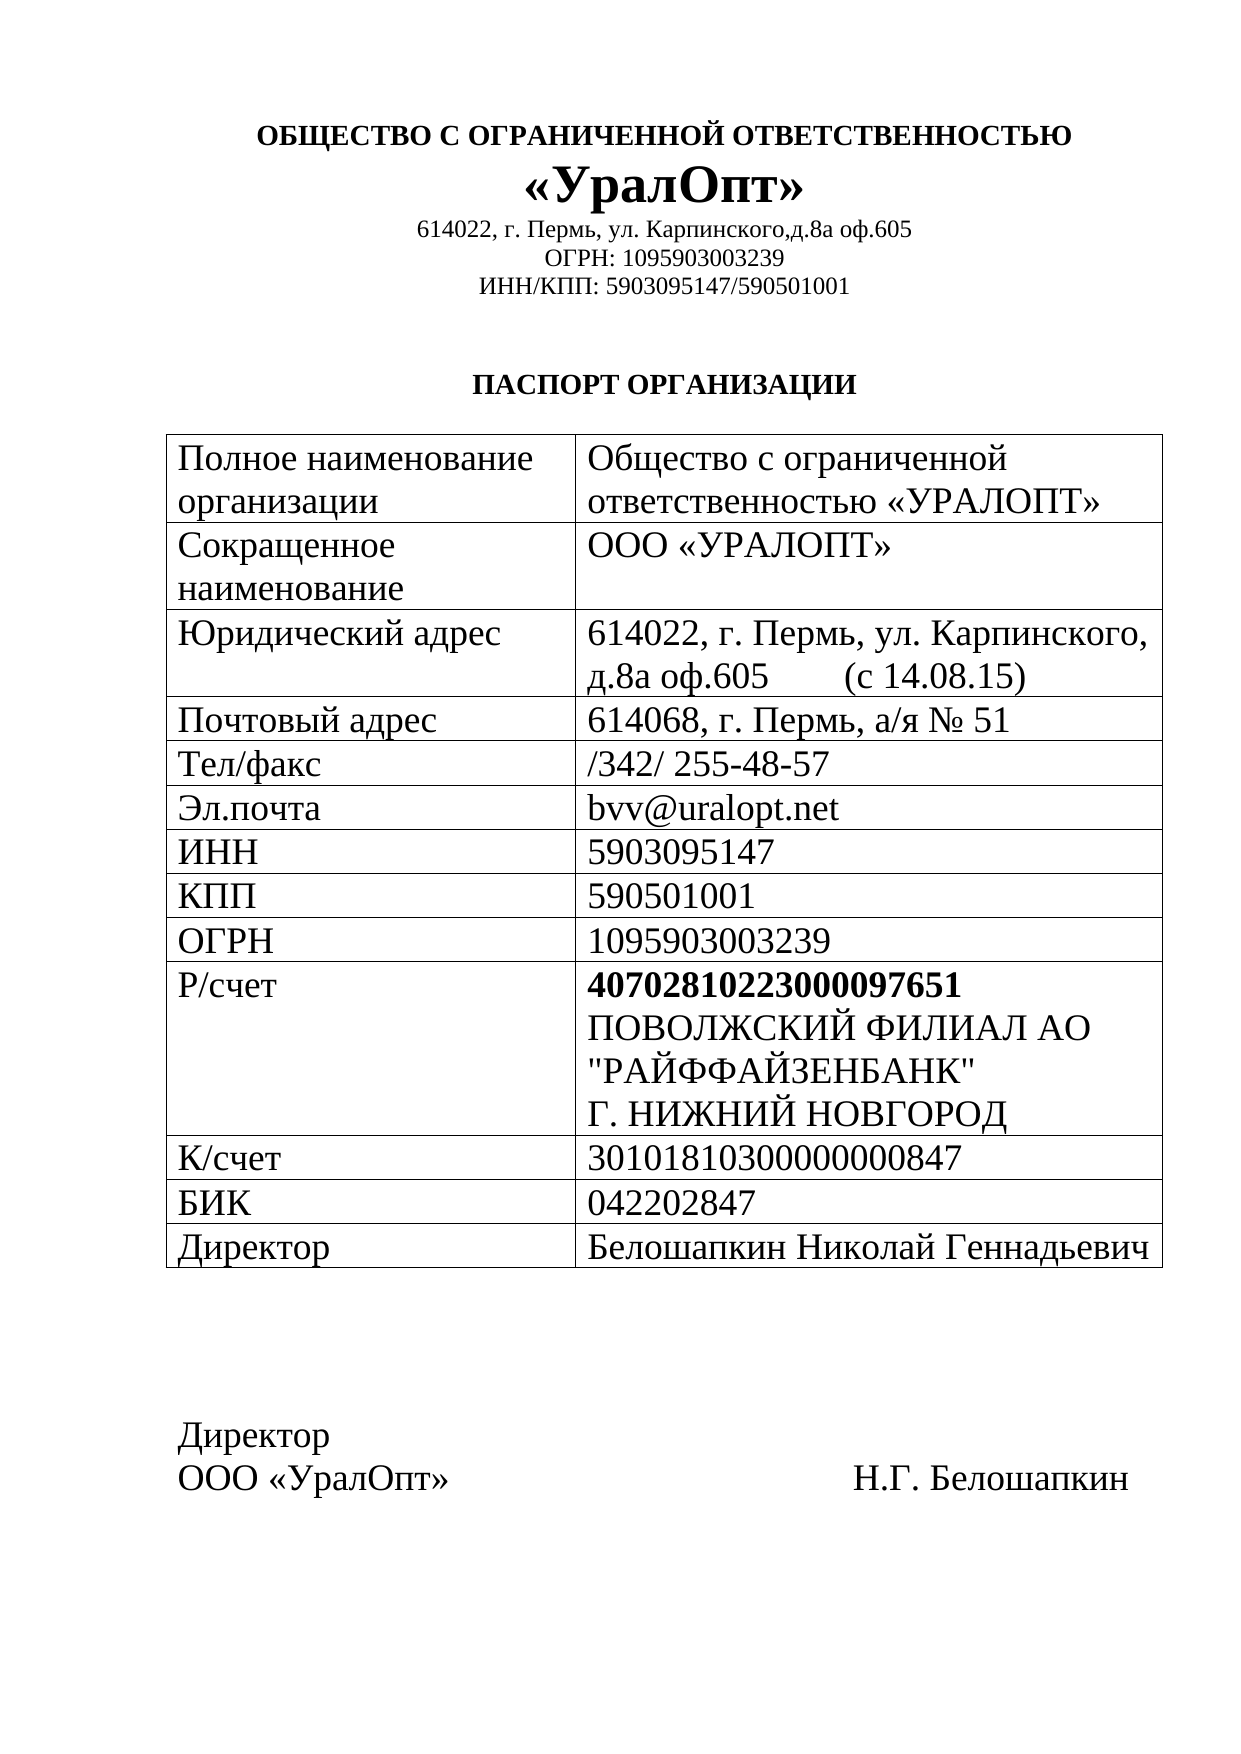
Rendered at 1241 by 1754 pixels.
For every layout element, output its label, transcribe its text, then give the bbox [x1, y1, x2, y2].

text ПАСПОРТ ОРГАНИЗАЦИИ [177, 367, 1152, 401]
table_cell Сокращенное наименование [167, 523, 575, 609]
table_cell 40702810223000097651 ПОВОЛЖСКИЙ ФИЛИАЛ АО "РАЙФФАЙЗЕНБАНК" Г. НИЖНИЙ НОВГОРОД [576, 962, 1162, 1135]
table_cell ОГРН [167, 918, 575, 961]
text ОБЩЕСТВО С ОГРАНИЧЕННОЙ ОТВЕТСТВЕННОСТЬЮ «УралОпт» [177, 118, 1152, 214]
table_cell 614022, г. Пермь, ул. Карпинского, д.8а оф.605 (с 14.08.15) [576, 610, 1162, 696]
table_cell Юридический адрес [167, 610, 575, 696]
table_cell 614068, г. Пермь, а/я № 51 [576, 697, 1162, 740]
table_cell Белошапкин Николай Геннадьевич [576, 1224, 1162, 1267]
table_header Полное наименование организации [167, 435, 575, 522]
table_cell Почтовый адрес [167, 697, 575, 740]
table_cell 590501001 [576, 874, 1162, 917]
text ОГРН: 1095903003239 [177, 243, 1152, 271]
table_cell Эл.почта [167, 786, 575, 829]
table_header Общество с ограниченной ответственностью «УРАЛОПТ» [576, 435, 1162, 522]
table_cell 5903095147 [576, 830, 1162, 873]
text ООО «УралОпт» Н.Г. Белошапкин [177, 1455, 1152, 1498]
table_cell ООО «УРАЛОПТ» [576, 523, 1162, 609]
table_cell Р/счет [167, 962, 575, 1135]
text 614022, г. Пермь, ул. Карпинского,д.8а оф.605 [177, 214, 1152, 243]
table_cell КПП [167, 874, 575, 917]
table_cell ИНН [167, 830, 575, 873]
table_cell 042202847 [576, 1180, 1162, 1223]
table_cell 1095903003239 [576, 918, 1162, 961]
table_cell 30101810300000000847 [576, 1136, 1162, 1179]
text Директор [177, 1412, 1152, 1455]
table_cell bvv@uralopt.net [576, 786, 1162, 829]
table_cell БИК [167, 1180, 575, 1223]
table_cell /342/ 255-48-57 [576, 741, 1162, 784]
table_cell К/счет [167, 1136, 575, 1179]
table_cell Директор [167, 1224, 575, 1267]
text ИНН/КПП: 5903095147/590501001 [177, 271, 1152, 300]
table_cell Тел/факс [167, 741, 575, 784]
